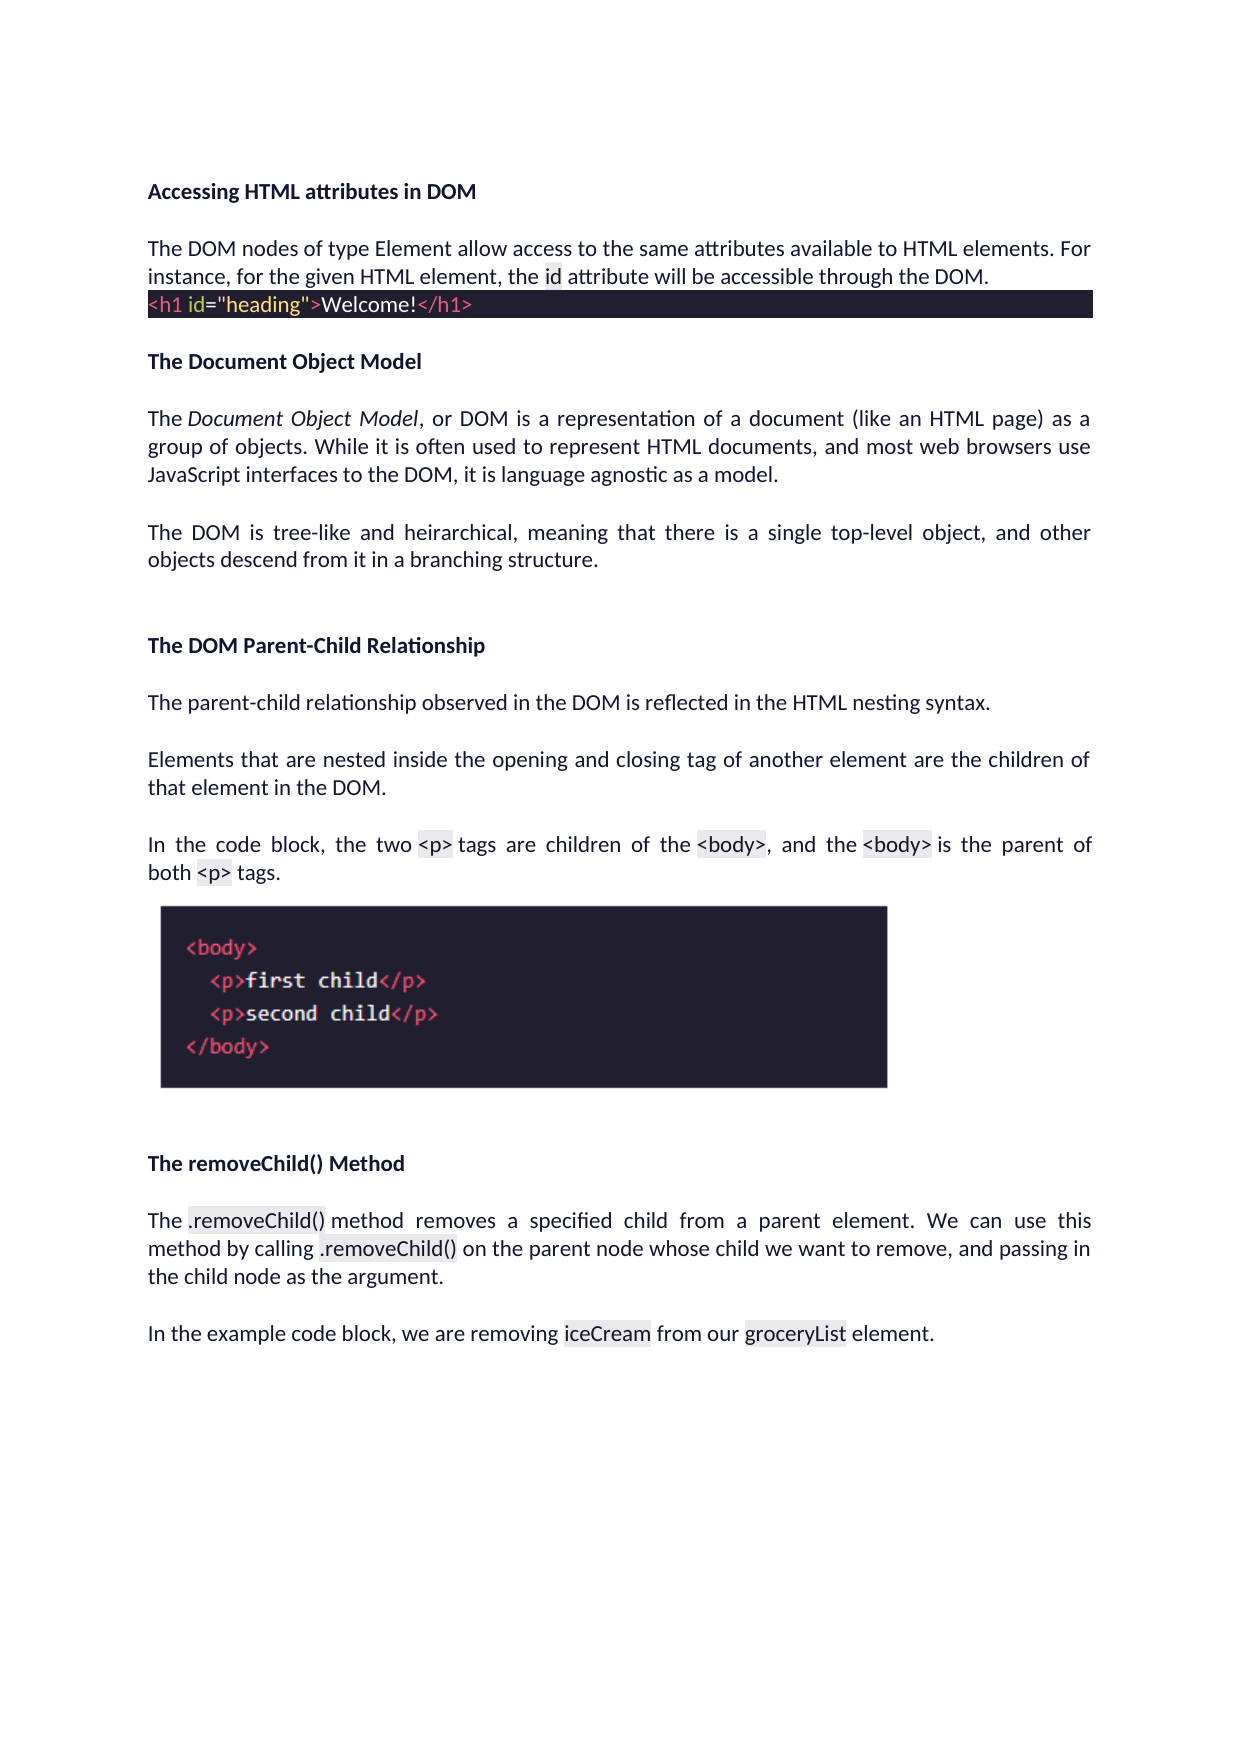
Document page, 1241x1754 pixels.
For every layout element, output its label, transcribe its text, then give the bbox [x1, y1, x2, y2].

text The Document Object Model [148, 347, 1093, 375]
text Accessing HTML attributes in DOM [148, 177, 1093, 205]
picture [147, 886, 897, 1118]
text The DOM is tree-like and heirarchical, meaning that there is a single top-level object, and other objects descend from it in a branching structure. [148, 518, 1093, 574]
text The .removeChild() method removes a specified child from a parent element. We can use this method by calling .removeChild() on the parent node whose child we want to remove, and passing in the child node as the argument. [148, 1206, 1093, 1290]
text Elements that are nested inside the opening and closing tag of another element are the children of that element in the DOM. [148, 745, 1093, 801]
text In the example code block, we are removing iceCream from our groceryList element. [148, 1319, 1093, 1347]
text The Document Object Model, or DOM is a representation of a document (like an HTML page) as a group of objects. While it is often used to represent HTML documents, and most web browsers use JavaScript interfaces to the DOM, it is language agnostic as a model. [148, 404, 1093, 488]
subtitle The DOM Parent-Child Relationship [148, 631, 1093, 659]
subtitle The removeChild() Method [148, 1149, 1093, 1177]
text The parent-child relationship observed in the DOM is reflected in the HTML nesting syntax. [148, 688, 1093, 716]
text <h1 id="heading">Welcome!</h1> [148, 290, 1093, 318]
text The DOM nodes of type Element allow access to the same attributes available to HTML elements. For instance, for the given HTML element, the id attribute will be accessible through the DOM. [148, 234, 1093, 290]
text In the code block, the two <p> tags are children of the <body>, and the <body> is the parent of both <p> tags. [148, 830, 1093, 886]
